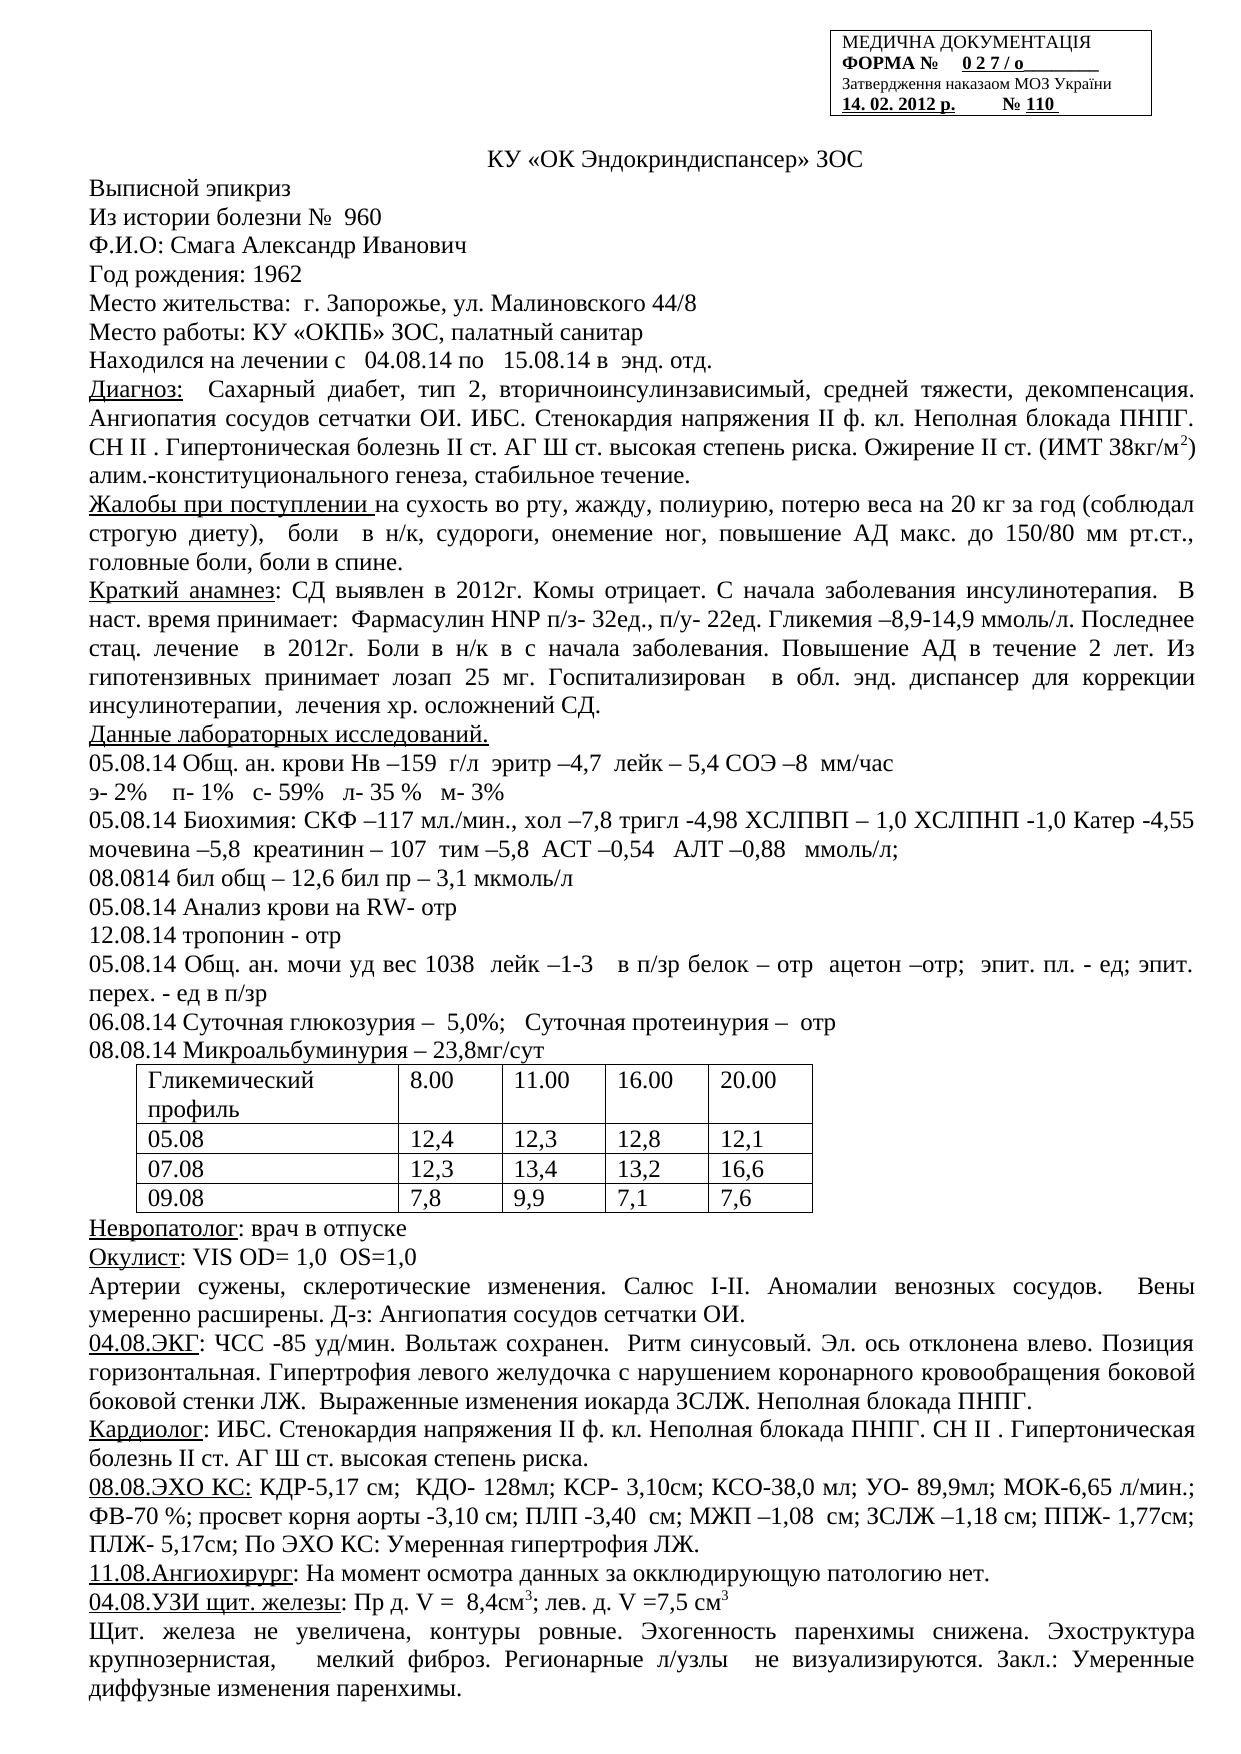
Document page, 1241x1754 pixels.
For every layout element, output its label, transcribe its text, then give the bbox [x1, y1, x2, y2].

text Невропатолог: врач в отпуске [89, 1213, 1196, 1242]
table_cell 13,2 [606, 1154, 708, 1182]
text Щит. железа не увеличена, контуры ровные. Эхогенность паренхимы снижена. Эхоструктура крупнозернистая, мелкий фиброз. Регионарные л/узлы не визуализируются. Закл.: Умеренные диффузные изменения паренхимы. [89, 1616, 1196, 1702]
table_header Гликемический профиль [137, 1065, 398, 1123]
text Год рождения: 1962 [89, 259, 1196, 288]
text 04.08.УЗИ щит. железы: Пр д. V = 8,4см3; лев. д. V =7,5 см3 [89, 1587, 1196, 1616]
table_cell 07.08 [137, 1154, 398, 1182]
table_header 11.00 [503, 1065, 605, 1123]
table_cell 12,3 [503, 1124, 605, 1153]
text Артерии сужены, склеротические изменения. Салюс I-II. Аномалии венозных сосудов. Вены умеренно расширены. Д-з: Ангиопатия сосудов сетчатки ОИ. [89, 1271, 1196, 1328]
text 06.08.14 Суточная глюкозурия – 5,0%; Суточная протеинурия – отр [89, 1007, 1196, 1036]
text 08.0814 бил общ – 12,6 бил пр – 3,1 мкмоль/л [89, 863, 1196, 892]
table_header 8.00 [399, 1065, 502, 1123]
text Жалобы при поступлении на сухость во рту, жажду, полиурию, потерю веса на 20 кг за год (соблюдал строгую диету), боли в н/к, судороги, онемение ног, повышение АД макс. до 150/80 мм рт.ст., головные боли, боли в спине. [89, 489, 1196, 576]
text Находился на лечении с 04.08.14 по 15.08.14 в энд. отд. [89, 346, 1196, 374]
text э- 2% п- 1% с- 59% л- 35 % м- 3% [89, 777, 1196, 806]
table_cell 12,8 [606, 1124, 708, 1153]
table_cell 13,4 [503, 1154, 605, 1182]
text Окулист: VIS OD= 1,0 OS=1,0 [89, 1242, 1196, 1271]
text Место жительства: г. Запорожье, ул. Малиновского 44/8 [89, 288, 1196, 317]
subtitle КУ «ОК Эндокриндиспансер» ЗОС [148, 144, 1202, 173]
table_cell 16,6 [709, 1154, 812, 1182]
text 11.08.Ангиохирург: На момент осмотра данных за окклюдирующую патологию нет. [89, 1558, 1196, 1587]
text Данные лабораторных исследований. [89, 719, 1196, 748]
table_cell 12,1 [709, 1124, 812, 1153]
text 08.08.ЭХО КС: КДР-5,17 см; КДО- 128мл; КСР- 3,10см; КСО-38,0 мл; УО- 89,9мл; МОК-6,65 л/мин.; ФВ-70 %; просвет корня аорты -3,10 см; ПЛП -3,40 см; МЖП –1,08 см; ЗСЛЖ –1,18 см; ППЖ- 1,77см; ПЛЖ- 5,17см; По ЭХО КС: Умеренная гипертрофия ЛЖ. [89, 1472, 1196, 1558]
table_cell 05.08 [137, 1124, 398, 1153]
text 05.08.14 Анализ крови на RW- отр [89, 892, 1196, 921]
text 05.08.14 Общ. ан. крови Нв –159 г/л эритр –4,7 лейк – 5,4 СОЭ –8 мм/час [89, 748, 1196, 777]
table_cell 9,9 [503, 1184, 605, 1212]
table_cell 7,8 [399, 1184, 502, 1212]
text Диагноз: Сахарный диабет, тип 2, вторичноинсулинзависимый, средней тяжести, декомпенсация. Ангиопатия сосудов сетчатки ОИ. ИБС. Стенокардия напряжения II ф. кл. Неполная блокада ПНПГ. СН II . Гипертоническая болезнь II ст. АГ Ш ст. высокая степень риска. Ожирение II ст. (ИМТ 38кг/м2) алим.-конституционального генеза, стабильное течение. [89, 374, 1196, 489]
table_cell 12,3 [399, 1154, 502, 1182]
text Краткий анамнез: СД выявлен в 2012г. Комы отрицает. С начала заболевания инсулинотерапия. В наст. время принимает: Фармасулин НNР п/з- 32ед., п/у- 22ед. Гликемия –8,9-14,9 ммоль/л. Последнее стац. лечение в 2012г. Боли в н/к в с начала заболевания. Повышение АД в течение 2 лет. Из гипотензивных принимает лозап 25 мг. Госпитализирован в обл. энд. диспансер для коррекции инсулинотерапии, лечения хр. осложнений СД. [89, 576, 1196, 719]
text 04.08.ЭКГ: ЧСС -85 уд/мин. Вольтаж сохранен. Ритм синусовый. Эл. ось отклонена влево. Позиция горизонтальная. Гипертрофия левого желудочка с нарушением коронарного кровообращения боковой боковой стенки ЛЖ. Выраженные изменения иокарда ЗСЛЖ. Неполная блокада ПНПГ. [89, 1328, 1196, 1414]
text Кардиолог: ИБС. Стенокардия напряжения II ф. кл. Неполная блокада ПНПГ. СН II . Гипертоническая болезнь II ст. АГ Ш ст. высокая степень риска. [89, 1414, 1196, 1472]
table_cell 09.08 [137, 1184, 398, 1212]
subtitle Из истории болезни № 960 [89, 202, 1196, 231]
text 12.08.14 тропонин - отр [89, 921, 1196, 949]
text Место работы: КУ «ОКПБ» ЗОС, палатный санитар [89, 317, 1196, 346]
table_cell 12,4 [399, 1124, 502, 1153]
subtitle Выписной эпикриз [89, 173, 1202, 202]
table_cell 7,6 [709, 1184, 812, 1212]
subtitle Ф.И.О: Смага Александр Иванович [89, 231, 1196, 259]
subtitle 08.08.14 Микроальбуминурия – 23,8мг/сут [89, 1036, 1196, 1064]
text 05.08.14 Биохимия: СКФ –117 мл./мин., хол –7,8 тригл -4,98 ХСЛПВП – 1,0 ХСЛПНП -1,0 Катер -4,55 мочевина –5,8 креатинин – 107 тим –5,8 АСТ –0,54 АЛТ –0,88 ммоль/л; [89, 806, 1196, 863]
subtitle 05.08.14 Общ. ан. мочи уд вес 1038 лейк –1-3 в п/зр белок – отр ацетон –отр; эпит. пл. - ед; эпит. перех. - ед в п/зр [89, 949, 1196, 1007]
table_cell 7,1 [606, 1184, 708, 1212]
table_header 16.00 [606, 1065, 708, 1123]
table_header 20.00 [709, 1065, 812, 1123]
